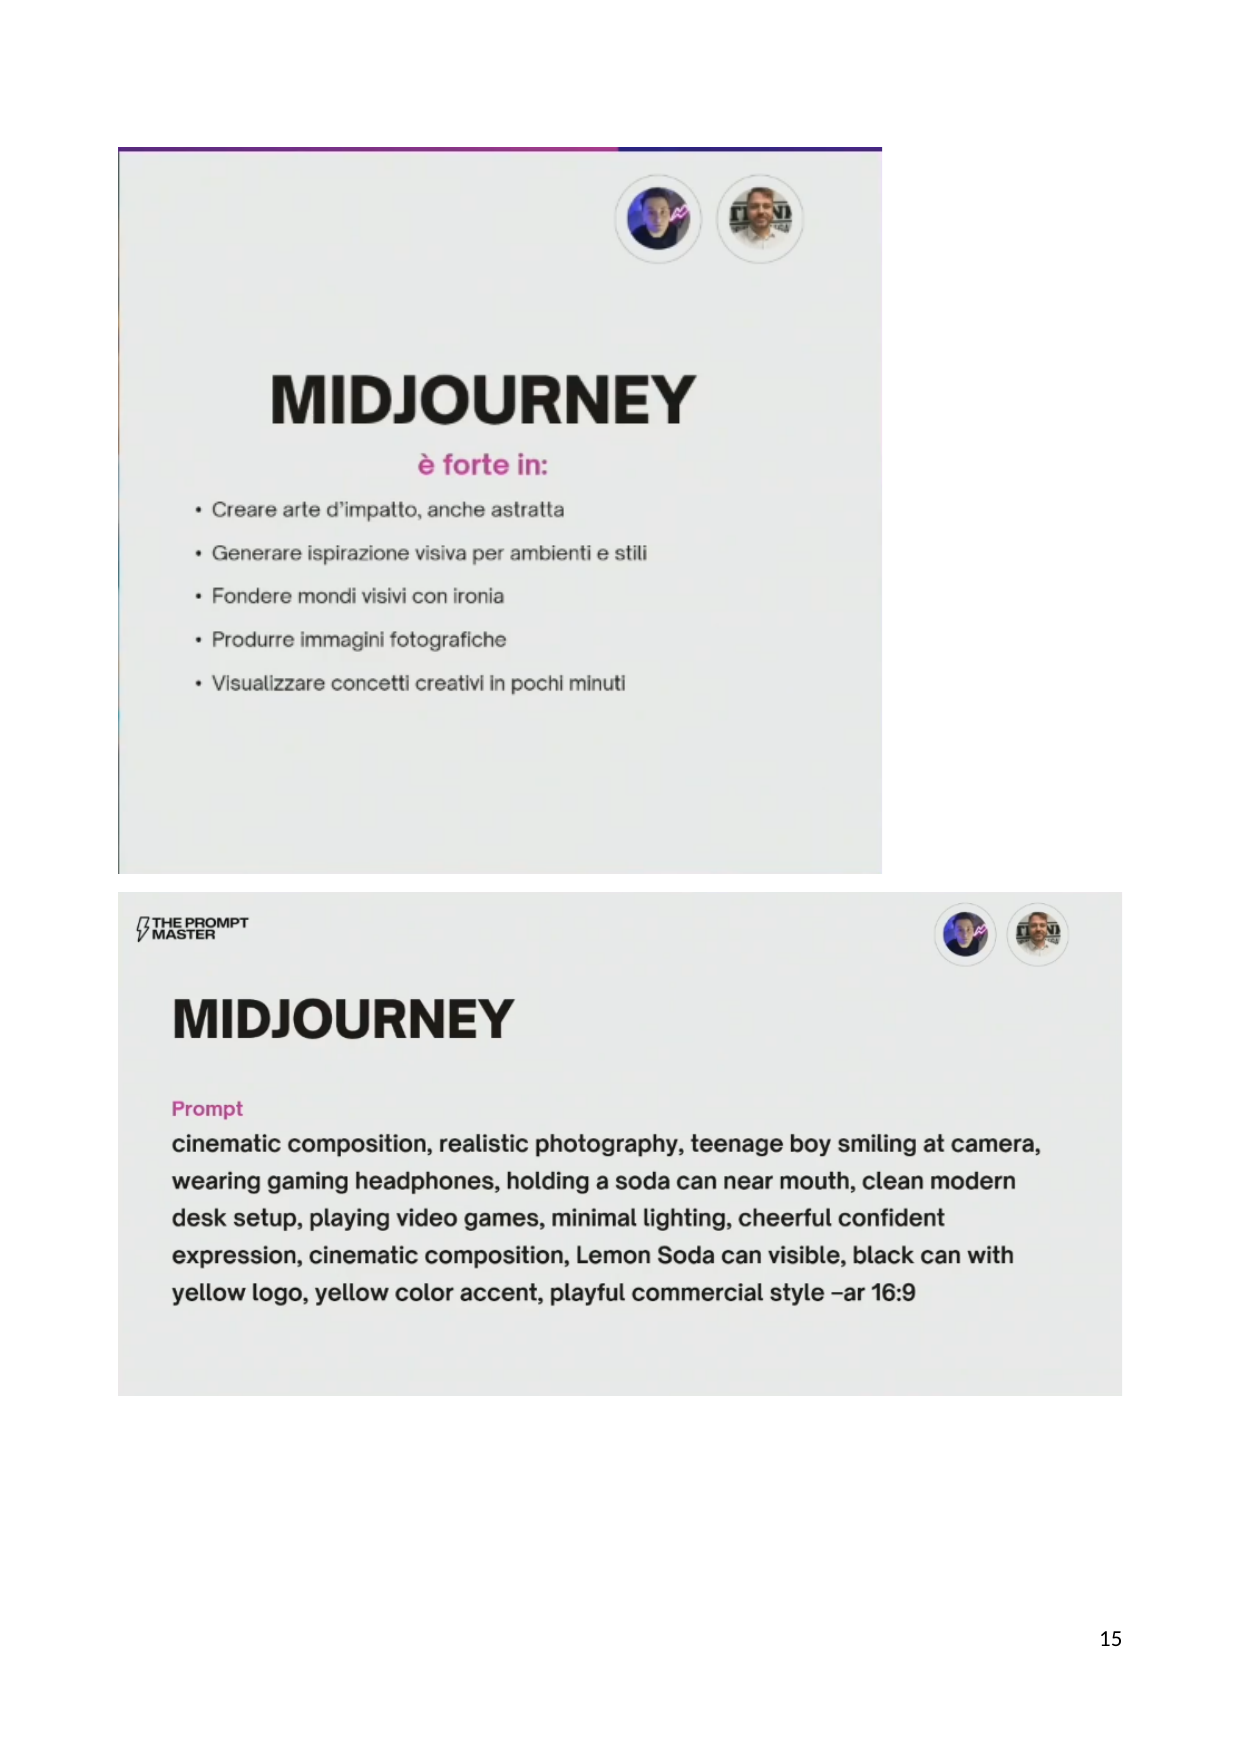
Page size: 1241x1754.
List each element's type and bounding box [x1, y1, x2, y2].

picture [118, 892, 1123, 1396]
picture [118, 147, 883, 874]
